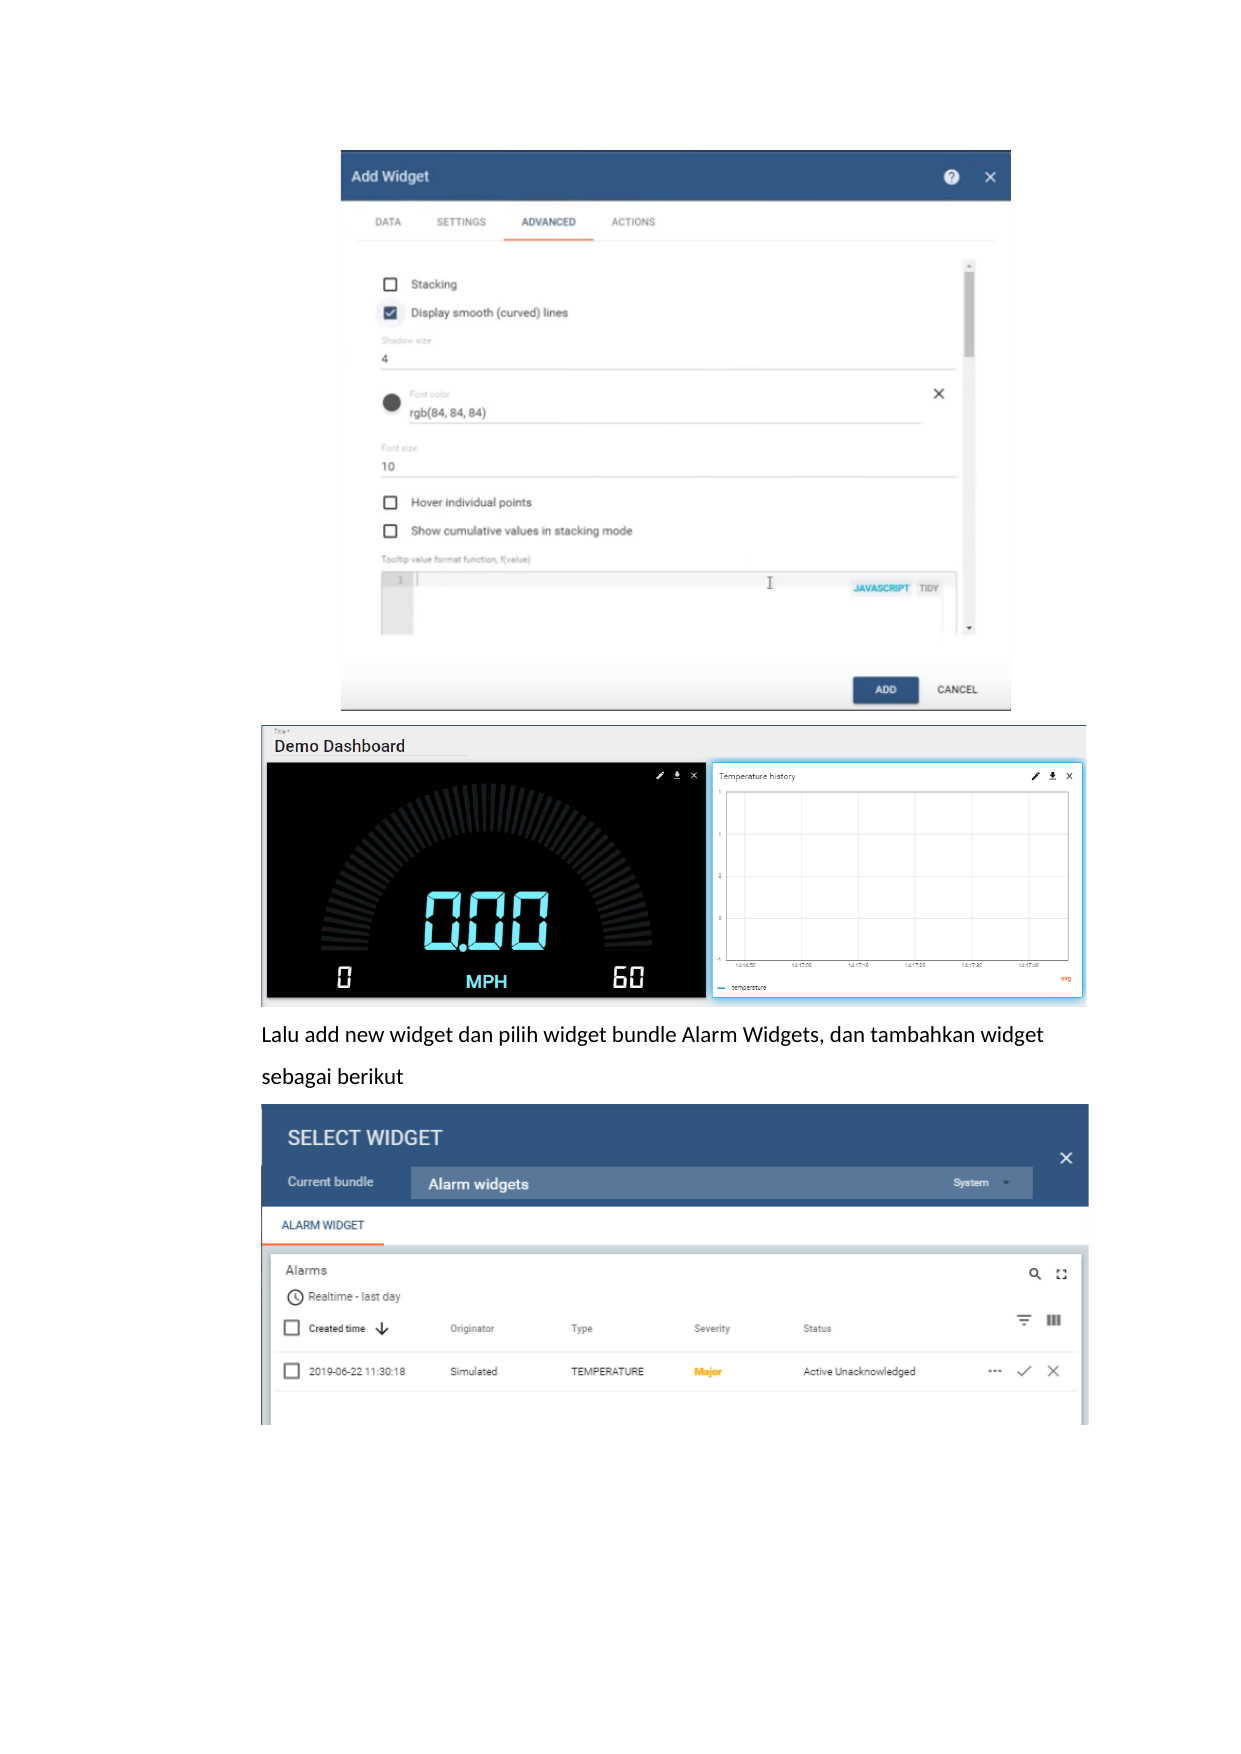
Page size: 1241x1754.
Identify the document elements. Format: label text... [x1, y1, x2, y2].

list Lalu add new widget dan pilih widget bundle Alarm Widgets, dan tambahkan widget sebagai berikut [261, 1020, 1090, 1090]
picture [261, 1104, 1089, 1425]
picture [261, 725, 1087, 1007]
picture [340, 150, 1011, 711]
